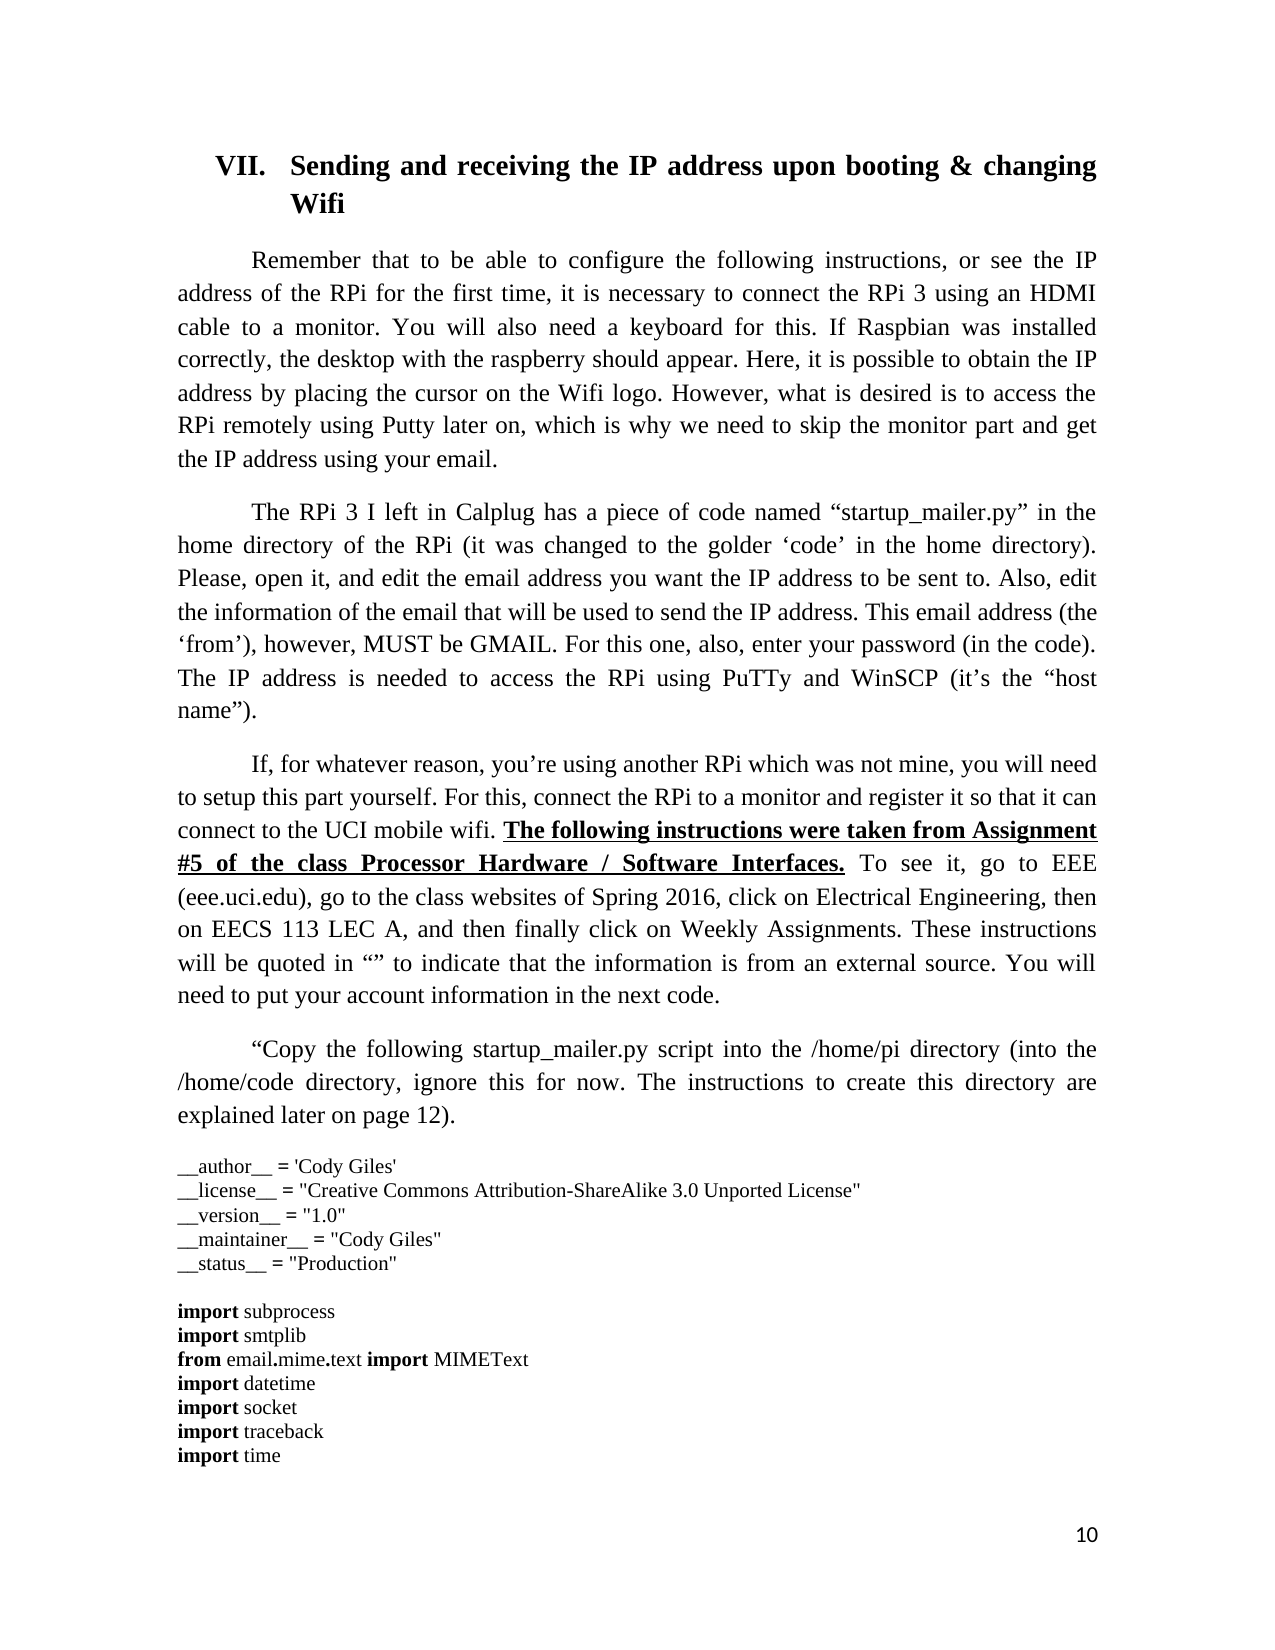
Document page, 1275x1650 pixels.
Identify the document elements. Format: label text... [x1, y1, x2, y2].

text __author__ = 'Cody Giles' [177, 1154, 1098, 1178]
text import smtplib [177, 1323, 1098, 1347]
text __status__ = "Production" [177, 1251, 1098, 1275]
text “Copy the following startup_mailer.py script into the /home/pi directory (into the /home/code directory, ignore this for now. The instructions to create this directory are explained later on page 12). [177, 1034, 1098, 1129]
text __version__ = "1.0" [177, 1202, 1098, 1227]
text Remember that to be able to configure the following instructions, or see the IP address of the RPi for the first time, it is necessary to connect the RPi 3 using an HDMI cable to a monitor. You will also need a keyboard for this. If Raspbian was installed correctly, the desktop with the raspberry should appear. Here, it is possible to obtain the IP address by placing the cursor on the Wifi logo. However, what is desired is to access the RPi remotely using Putty later on, which is why we need to skip the monitor part and get the IP address using your email. [177, 246, 1098, 472]
text __maintainer__ = "Cody Giles" [177, 1227, 1098, 1251]
text __license__ = "Creative Commons Attribution-ShareAlike 3.0 Unported License" [177, 1178, 1098, 1202]
text import socket [177, 1395, 1098, 1419]
text import subprocess [177, 1299, 1098, 1323]
text If, for whatever reason, you’re using another RPi which was not mine, you will need to setup this part yourself. For this, connect the RPi to a monitor and register it so that it can connect to the UCI mobile wifi. The following instructions were taken from Assignment #5 of the class Processor Hardware / Software Interfaces. To see it, go to EEE (eee.uci.edu), go to the class websites of Spring 2016, click on Electrical Engineering, then on EECS 113 LEC A, and then finally click on Weekly Assignments. These instructions will be quoted in “” to indicate that the information is from an external source. You will need to put your account information in the next code. [177, 749, 1098, 1009]
text The RPi 3 I left in Calplug has a piece of code named “startup_mailer.py” in the home directory of the RPi (it was changed to the golder ‘code’ in the home directory). Please, open it, and edit the email address you want the IP address to be sent to. Also, edit the information of the email that will be used to send the IP address. This email address (the ‘from’), however, MUST be GMAIL. For this one, also, enter your password (in the code). The IP address is needed to access the RPi using PuTTy and WinSCP (it’s the “host name”). [177, 497, 1098, 724]
text import time [177, 1443, 1098, 1467]
text import datetime [177, 1371, 1098, 1395]
text from email.mime.text import MIMEText [177, 1347, 1098, 1371]
text import traceback [177, 1419, 1098, 1443]
list Sending and receiving the IP address upon booting & changing Wifi [215, 148, 1098, 220]
